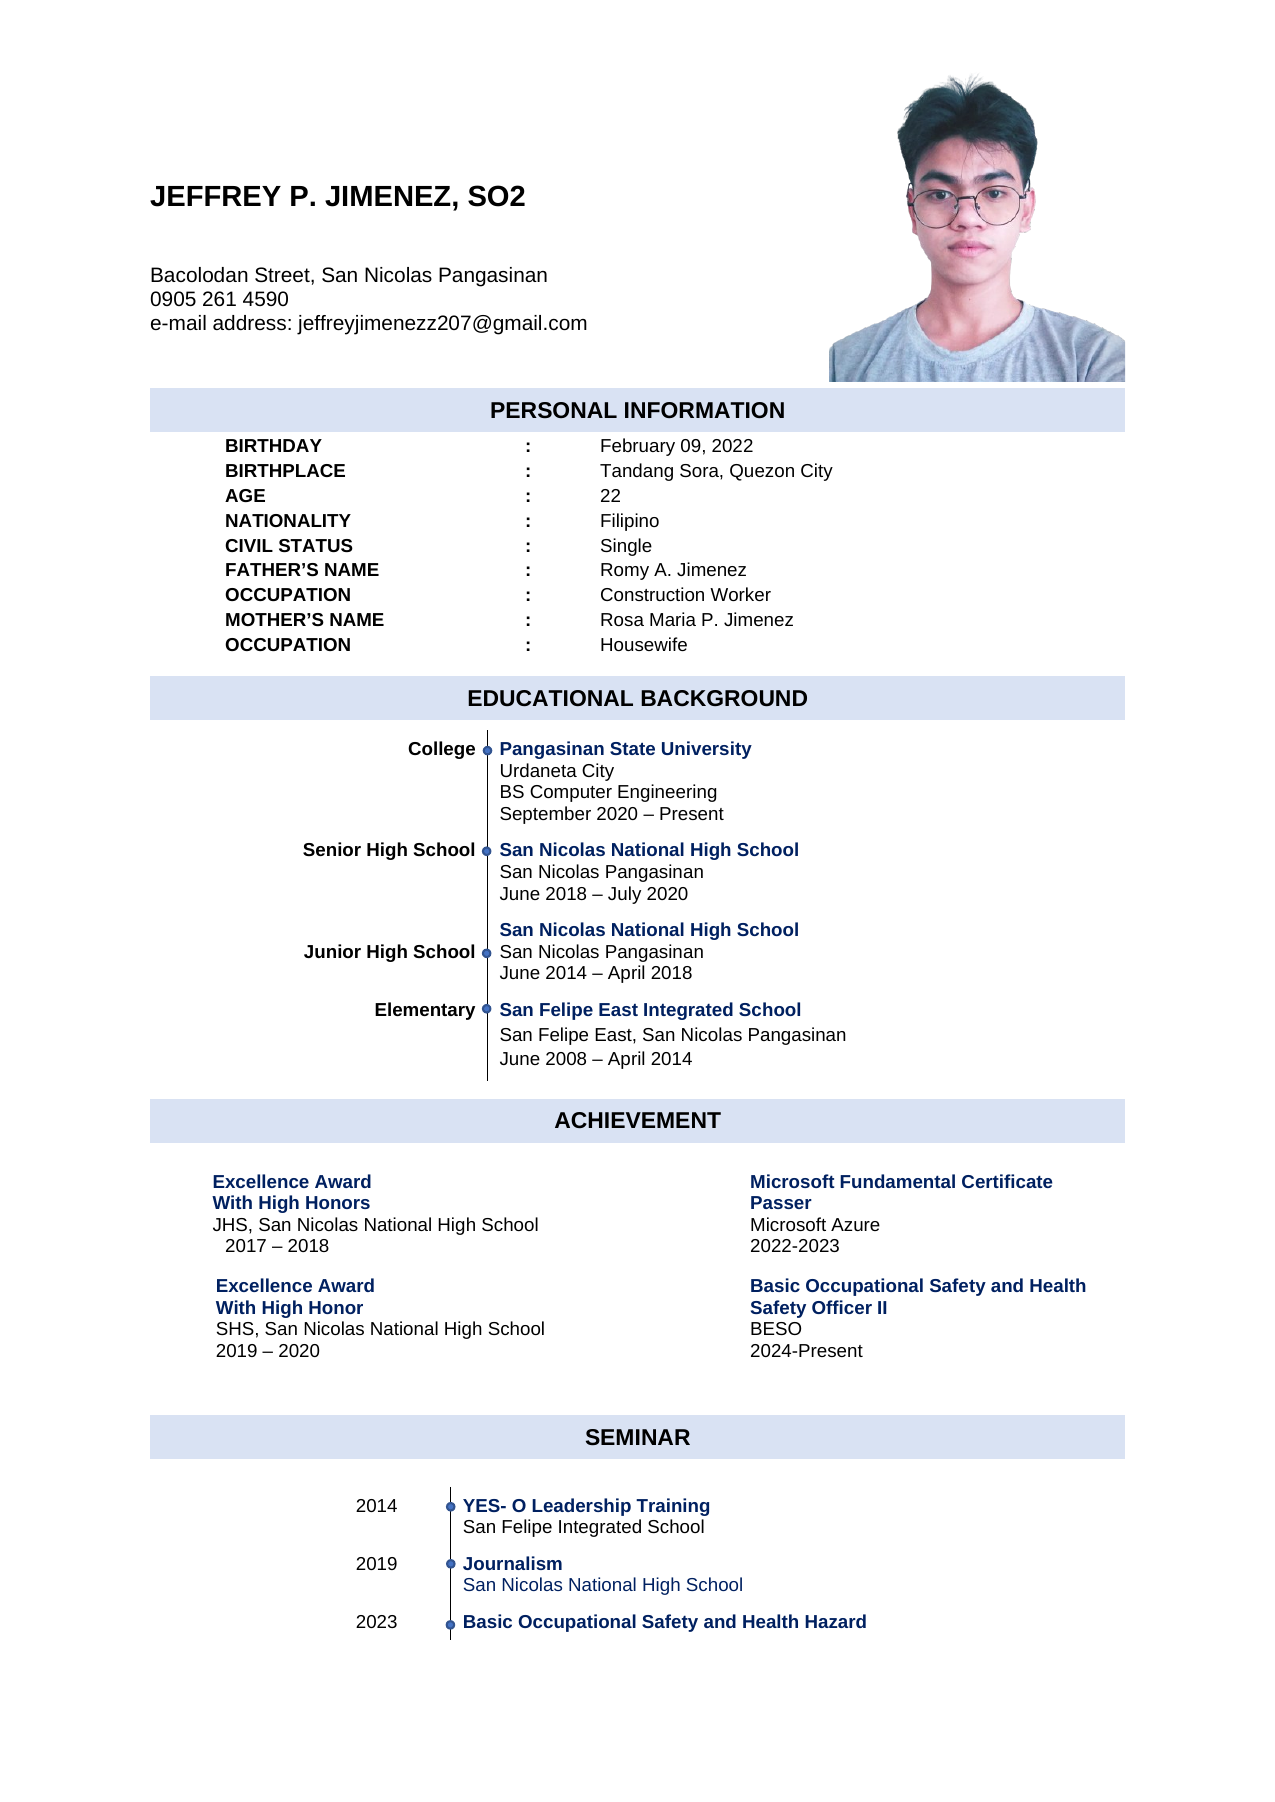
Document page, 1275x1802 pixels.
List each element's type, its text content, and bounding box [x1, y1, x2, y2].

table_header YES- O Leadership Training San Felipe Integrated School [451, 1487, 973, 1545]
text Microsoft Azure [750, 1213, 1125, 1235]
table_cell San Nicolas National High School San Nicolas Pangasinan June 2014 – April 2018 [488, 911, 1059, 991]
text Safety Officer II [675, 1297, 1125, 1318]
subtitle CURRICULUM VITAE [150, 150, 1125, 179]
text Excellence Award [216, 1275, 600, 1297]
subtitle JEFFREY P. JIMENEZ, SO2 [150, 179, 1125, 212]
text 0905 261 4590 [150, 286, 1125, 310]
text 2017 – 2018 [150, 1235, 600, 1257]
picture [829, 334, 1125, 382]
text MOTHER’S NAME : Rosa Maria P. Jimenez [150, 609, 1125, 630]
text NATIONALITY : Filipino [150, 509, 1125, 531]
table_cell 2019 [303, 1545, 450, 1603]
text BIRTHDAY : February 09, 2022 [150, 435, 1125, 457]
text BESO [675, 1318, 1125, 1340]
table_cell San Felipe East Integrated School San Felipe East, San Nicolas Pangasinan June 2008 – April 2014 [488, 991, 1059, 1081]
table_header PERSONAL INFORMATION [151, 389, 1124, 431]
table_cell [451, 1603, 973, 1640]
text JHS, San Nicolas National High School [150, 1213, 600, 1235]
text Excellence Award [150, 1170, 600, 1192]
text Passer [750, 1192, 1125, 1213]
picture [829, 212, 1125, 262]
table_header College [225, 730, 487, 832]
text Bacolodan Street, San Nicolas Pangasinan [150, 262, 1125, 286]
text With High Honors [150, 1192, 600, 1213]
table_cell Senior High School [225, 832, 487, 911]
text Basic Occupational Safety and Health [750, 1275, 1125, 1297]
text OCCUPATION : Housewife [150, 633, 1125, 655]
table_cell Journalism San Nicolas National High School [451, 1545, 973, 1603]
table_cell 2023 [303, 1603, 450, 1640]
text FATHER’S NAME : Romy A. Jimenez [150, 559, 1125, 581]
text With High Honor [216, 1297, 600, 1318]
text SHS, San Nicolas National High School [216, 1318, 600, 1340]
text 2022-2023 [750, 1235, 1125, 1257]
table_header SEMINAR [151, 1416, 1124, 1458]
text 2024-Present [675, 1340, 1125, 1361]
table_header 2014 [303, 1487, 450, 1545]
text OCCUPATION : Construction Worker [150, 584, 1125, 606]
picture [829, 0, 1125, 150]
table_header ACHIEVEMENT [151, 1100, 1124, 1141]
text 2019 – 2020 [216, 1340, 600, 1361]
table_cell Junior High School [225, 911, 487, 991]
text BIRTHPLACE : Tandang Sora, Quezon City [150, 460, 1125, 482]
table_cell Elementary [225, 991, 487, 1081]
text e-mail address: jeffreyjimenezz207@gmail.com [150, 310, 1125, 334]
text CIVIL STATUS : Single [150, 534, 1125, 556]
table_cell San Nicolas National High School San Nicolas Pangasinan June 2018 – July 2020 [488, 832, 1116, 911]
text AGE : 22 [150, 485, 1125, 506]
table_header Pangasinan State University Urdaneta City BS Computer Engineering September 2020 – Present [488, 730, 1116, 832]
table_header EDUCATIONAL BACKGROUND [151, 677, 1124, 719]
text Microsoft Fundamental Certificate [750, 1170, 1125, 1192]
